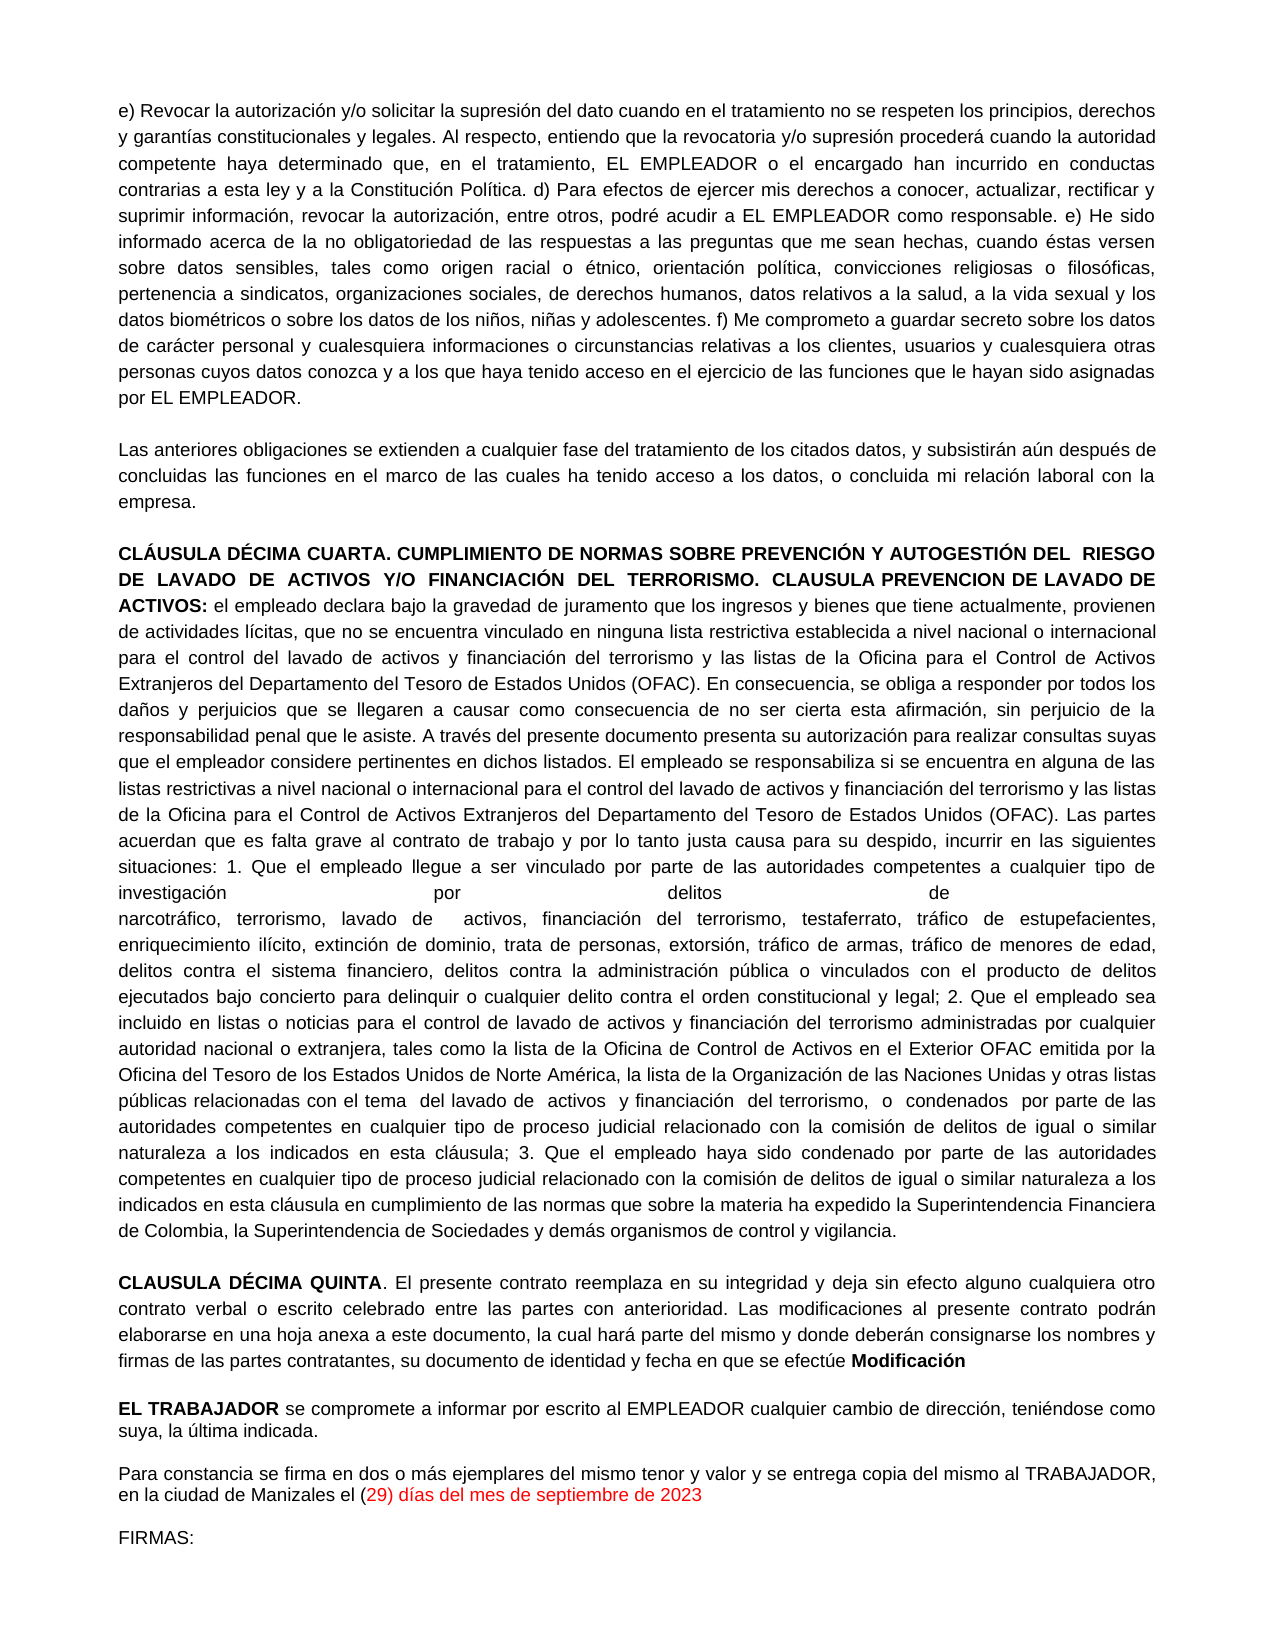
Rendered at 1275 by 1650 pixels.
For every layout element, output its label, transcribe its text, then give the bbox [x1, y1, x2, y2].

text Las anteriores obligaciones se extienden a cualquier fase del tratamiento de los citados datos, y subsistirán aún después de concluidas las funciones en el marco de las cuales ha tenido acceso a los datos, o concluida mi relación laboral con la empresa. [118, 439, 1157, 512]
text Para constancia se firma en dos o más ejemplares del mismo tenor y valor y se entrega copia del mismo al TRABAJADOR, en la ciudad de Manizales el (29) días del mes de septiembre de 2023 [118, 1462, 1157, 1506]
text CLÁUSULA DÉCIMA CUARTA. CUMPLIMIENTO DE NORMAS SOBRE PREVENCIÓN Y AUTOGESTIÓN DEL RIESGO DE LAVADO DE ACTIVOS Y/O FINANCIACIÓN DEL TERRORISMO. CLAUSULA PREVENCION DE LAVADO DE ACTIVOS: el empleado declara bajo la gravedad de juramento que los ingresos y bienes que tiene actualmente, provienen de actividades lícitas, que no se encuentra vinculado en ninguna lista restrictiva establecida a nivel nacional o internacional para el control del lavado de activos y financiación del terrorismo y las listas de la Oficina para el Control de Activos Extranjeros del Departamento del Tesoro de Estados Unidos (OFAC). En consecuencia, se obliga a responder por todos los daños y perjuicios que se llegaren a causar como consecuencia de no ser cierta esta afirmación, sin perjuicio de la responsabilidad penal que le asiste. A través del presente documento presenta su autorización para realizar consultas suyas que el empleador considere pertinentes en dichos listados. El empleado se responsabiliza si se encuentra en alguna de las listas restrictivas a nivel nacional o internacional para el control del lavado de activos y financiación del terrorismo y las listas de la Oficina para el Control de Activos Extranjeros del Departamento del Tesoro de Estados Unidos (OFAC). Las partes acuerdan que es falta grave al contrato de trabajo y por lo tanto justa causa para su despido, incurrir en las siguientes situaciones: 1. Que el empleado llegue a ser vinculado por parte de las autoridades competentes a cualquier tipo de investigación por delitos de narcotráfico, terrorismo, lavado de activos, financiación del terrorismo, testaferrato, tráfico de estupefacientes, enriquecimiento ilícito, extinción de dominio, trata de personas, extorsión, tráfico de armas, tráfico de menores de edad, delitos contra el sistema financiero, delitos contra la administración pública o vinculados con el producto de delitos ejecutados bajo concierto para delinquir o cualquier delito contra el orden constitucional y legal; 2. Que el empleado sea incluido en listas o noticias para el control de lavado de activos y financiación del terrorismo administradas por cualquier autoridad nacional o extranjera, tales como la lista de la Oficina de Control de Activos en el Exterior OFAC emitida por la Oficina del Tesoro de los Estados Unidos de Norte América, la lista de la Organización de las Naciones Unidas y otras listas públicas relacionadas con el tema del lavado de activos y financiación del terrorismo, o condenados por parte de las autoridades competentes en cualquier tipo de proceso judicial relacionado con la comisión de delitos de igual o similar naturaleza a los indicados en esta cláusula; 3. Que el empleado haya sido condenado por parte de las autoridades competentes en cualquier tipo de proceso judicial relacionado con la comisión de delitos de igual o similar naturaleza a los indicados en esta cláusula en cumplimiento de las normas que sobre la materia ha expedido la Superintendencia Financiera de Colombia, la Superintendencia de Sociedades y demás organismos de control y vigilancia. [118, 543, 1157, 1242]
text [118, 100, 1157, 408]
text FIRMAS: [118, 1527, 1157, 1549]
text EL TRABAJADOR se compromete a informar por escrito al EMPLEADOR cualquier cambio de dirección, teniéndose como suya, la última indicada. [118, 1398, 1157, 1441]
text CLAUSULA DÉCIMA QUINTA. El presente contrato reemplaza en su integridad y deja sin efecto alguno cualquiera otro contrato verbal o escrito celebrado entre las partes con anterioridad. Las modificaciones al presente contrato podrán elaborarse en una hoja anexa a este documento, la cual hará parte del mismo y donde deberán consignarse los nombres y firmas de las partes contratantes, su documento de identidad y fecha en que se efectúe Modificación [118, 1272, 1157, 1372]
